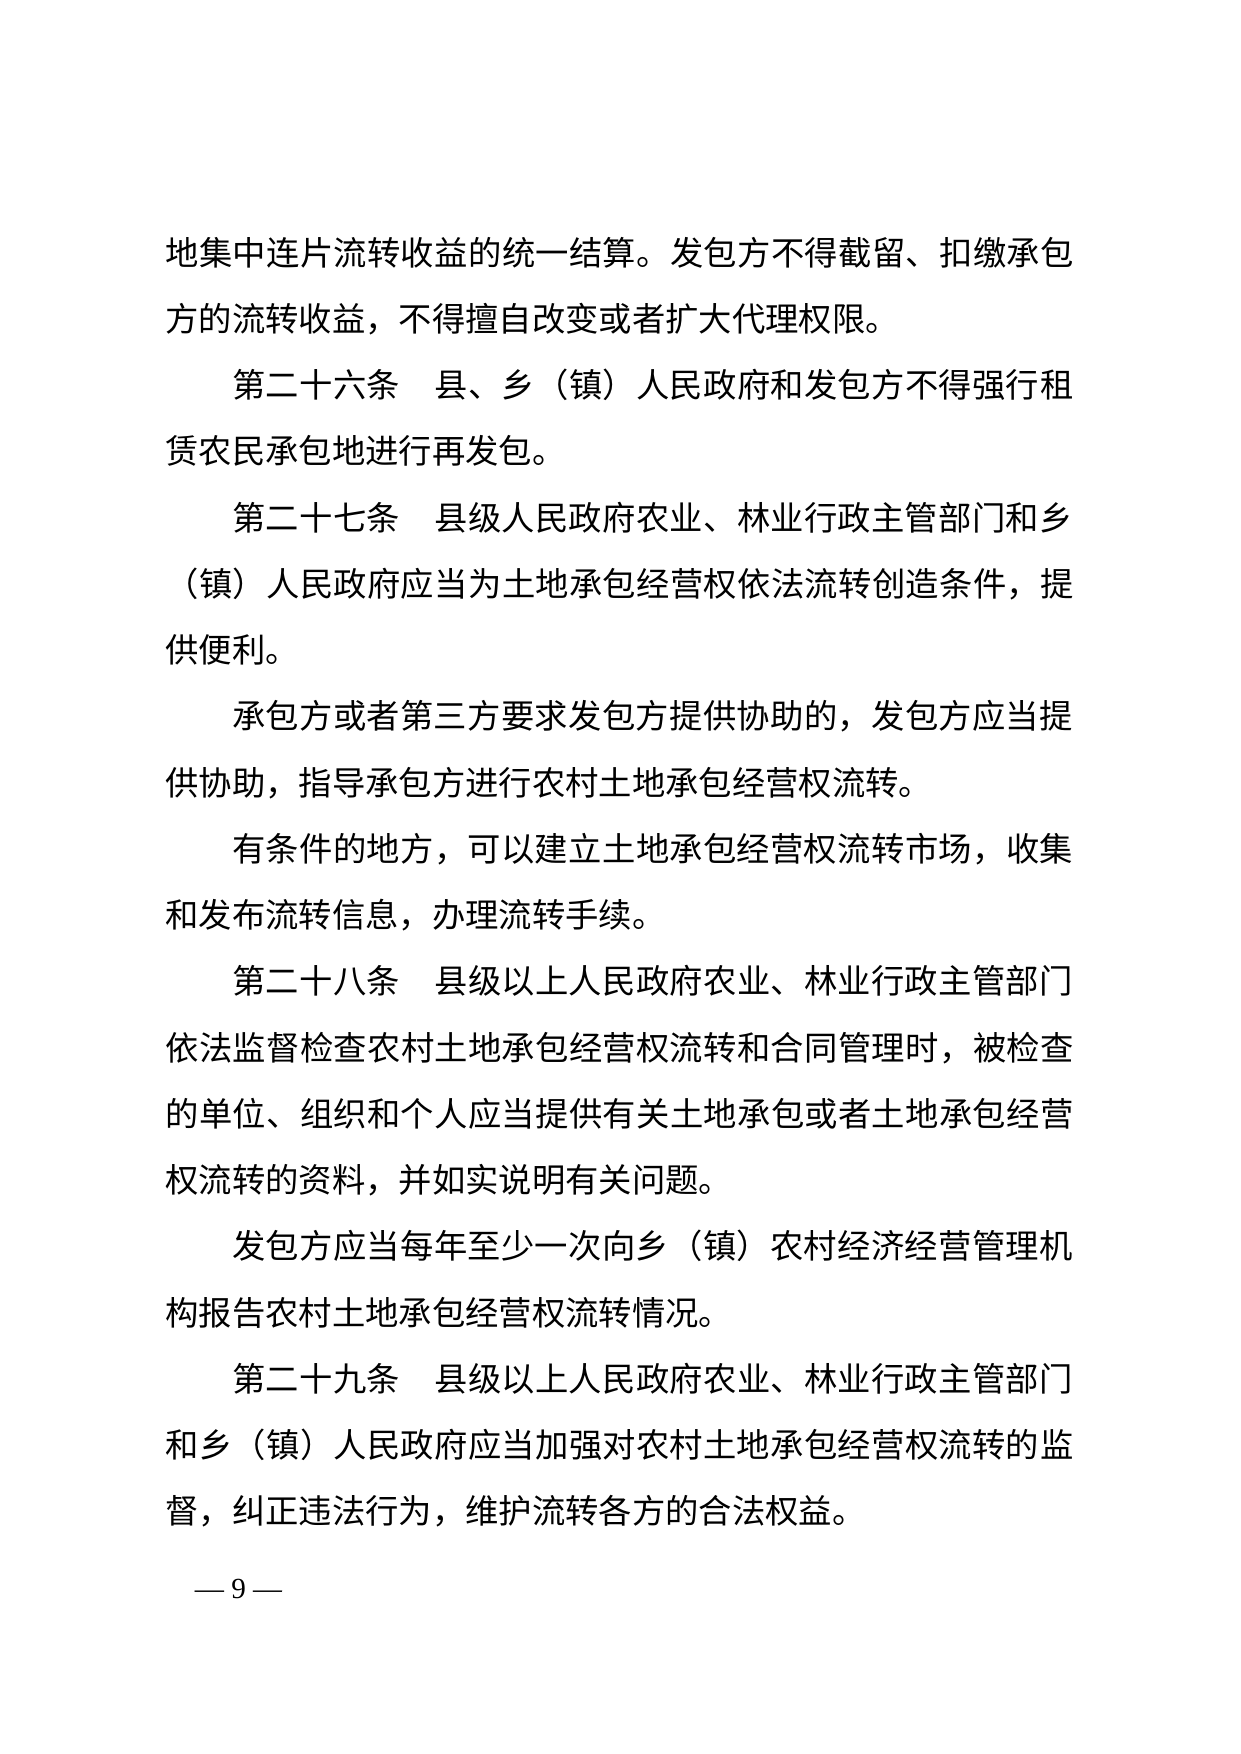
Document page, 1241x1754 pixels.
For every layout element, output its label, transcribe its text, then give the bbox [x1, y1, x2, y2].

text 第二十六条 县、乡（镇）人民政府和发包方不得强行租赁农民承包地进行再发包。 [165, 350, 1075, 482]
text 发包方应当每年至少一次向乡（镇）农村经济经营管理机构报告农村土地承包经营权流转情况。 [165, 1211, 1075, 1344]
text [165, 217, 1075, 350]
text 有条件的地方，可以建立土地承包经营权流转市场，收集和发布流转信息，办理流转手续。 [165, 814, 1075, 946]
text 第二十八条 县级以上人民政府农业、林业行政主管部门依法监督检查农村土地承包经营权流转和合同管理时，被检查的单位、组织和个人应当提供有关土地承包或者土地承包经营权流转的资料，并如实说明有关问题。 [165, 946, 1075, 1211]
text 承包方或者第三方要求发包方提供协助的，发包方应当提供协助，指导承包方进行农村土地承包经营权流转。 [165, 681, 1075, 814]
text 第二十九条 县级以上人民政府农业、林业行政主管部门和乡（镇）人民政府应当加强对农村土地承包经营权流转的监督，纠正违法行为，维护流转各方的合法权益。 [165, 1344, 1075, 1542]
text 第二十七条 县级人民政府农业、林业行政主管部门和乡（镇）人民政府应当为土地承包经营权依法流转创造条件，提供便利。 [165, 482, 1075, 681]
